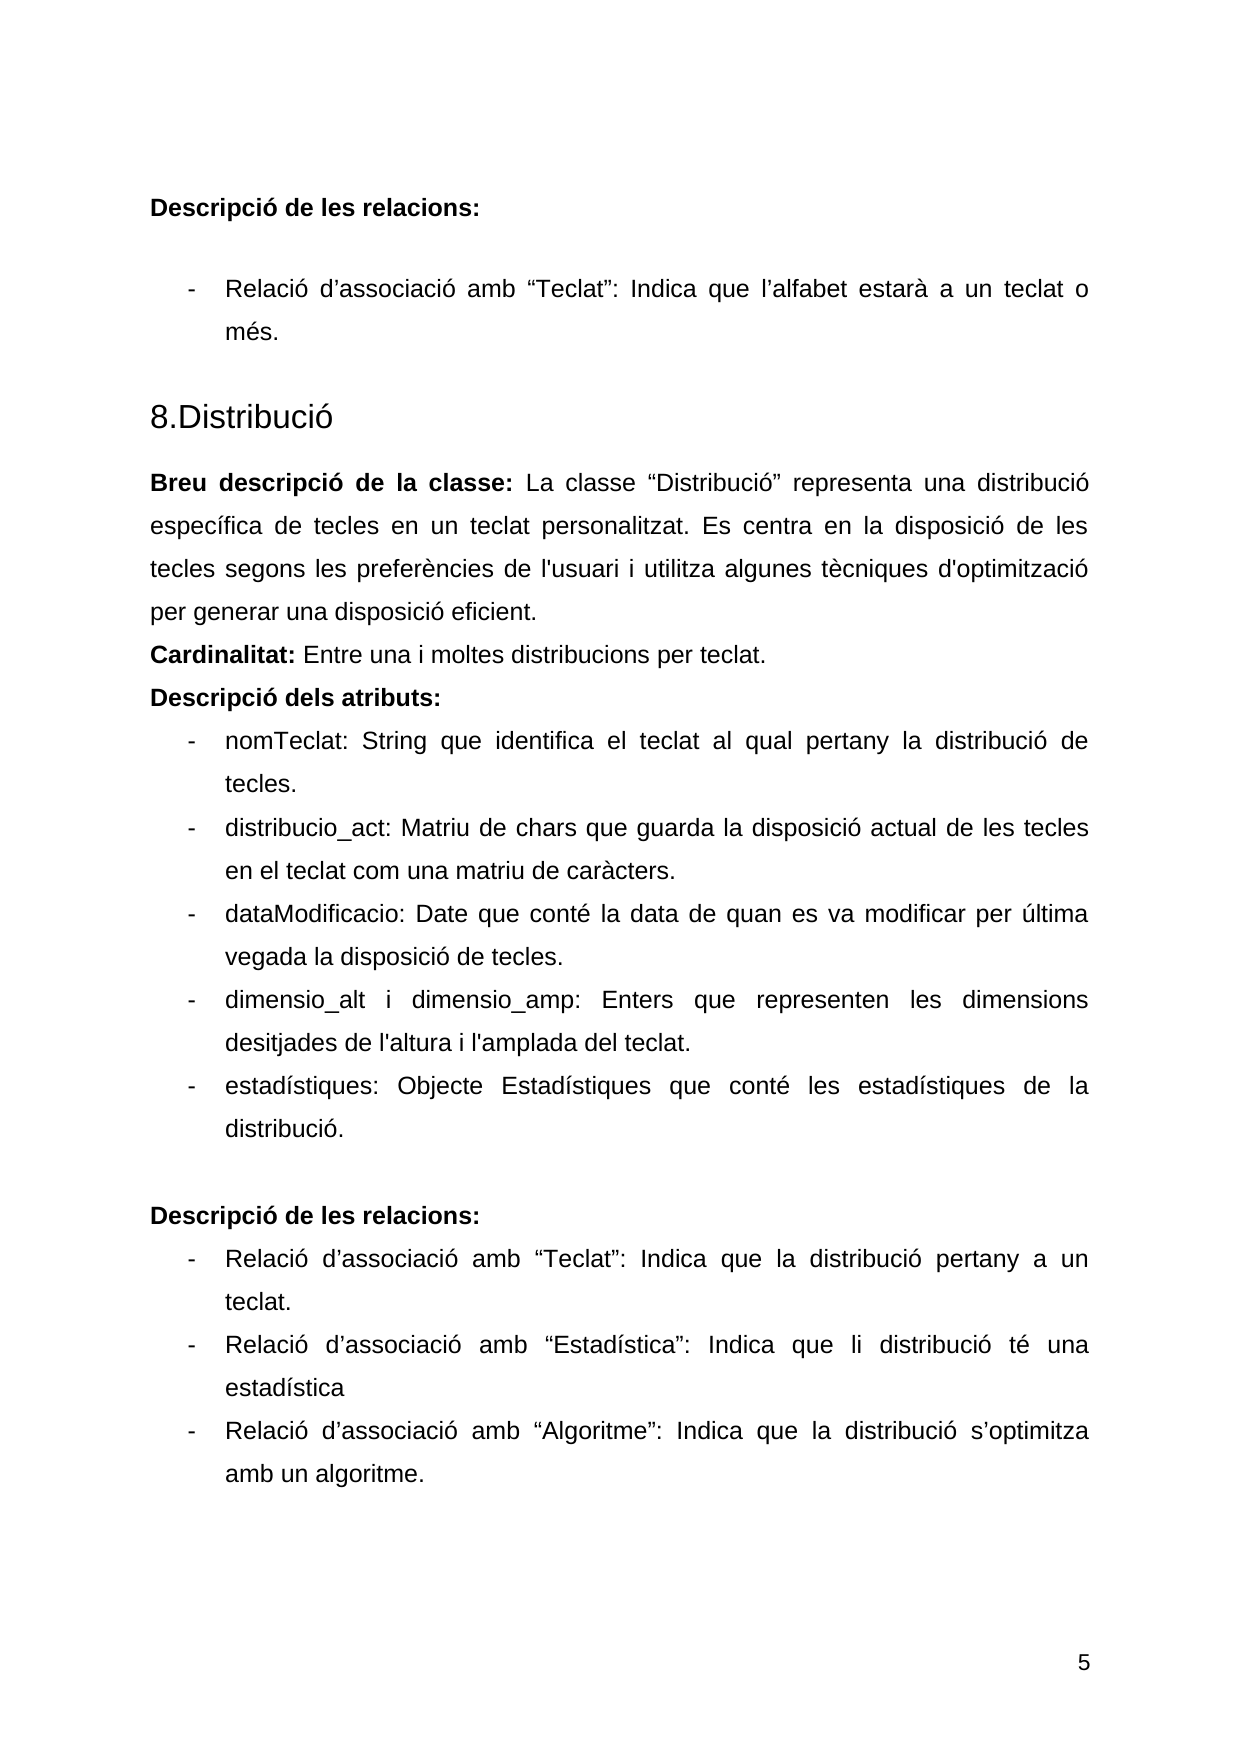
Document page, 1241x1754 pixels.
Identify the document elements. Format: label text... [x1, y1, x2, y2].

list Relació d’associació amb “Teclat”: Indica que la distribució pertany a un teclat. [187, 1244, 1090, 1316]
list distribucio_act: Matriu de chars que guarda la disposició actual de les tecles en el teclat com una matriu de caràcters. [187, 813, 1090, 884]
list dataModificacio: Date que conté la data de quan es va modificar per última vegada la disposició de tecles. [187, 899, 1090, 971]
list estadístiques: Objecte Estadístiques que conté les estadístiques de la distribució. [187, 1071, 1090, 1143]
text Breu descripció de la classe: La classe “Distribució” representa una distribució específica de tecles en un teclat personalitzat. Es centra en la disposició de les tecles segons les preferències de l'usuari i utilitza algunes tècniques d'optimització per generar una disposició eficient. [150, 468, 1090, 626]
list Relació d’associació amb “Algoritme”: Indica que la distribució s’optimitza amb un algoritme. [187, 1416, 1090, 1488]
list dimensio_alt i dimensio_amp: Enters que representen les dimensions desitjades de l'altura i l'amplada del teclat. [187, 985, 1090, 1057]
text Descripció de les relacions: [150, 193, 1090, 222]
list Relació d’associació amb “Estadística”: Indica que li distribució té una estadística [187, 1330, 1090, 1402]
text Cardinalitat: Entre una i moltes distribucions per teclat. [150, 640, 1090, 669]
list nomTeclat: String que identifica el teclat al qual pertany la distribució de tecles. [187, 726, 1090, 798]
subtitle 8.Distribució [150, 397, 1090, 436]
text Descripció de les relacions: [150, 1201, 1090, 1229]
subtitle Relació d’associació amb “Teclat”: Indica que l’alfabet estarà a un teclat o més. [187, 274, 1090, 346]
text Descripció dels atributs: [150, 683, 1090, 712]
